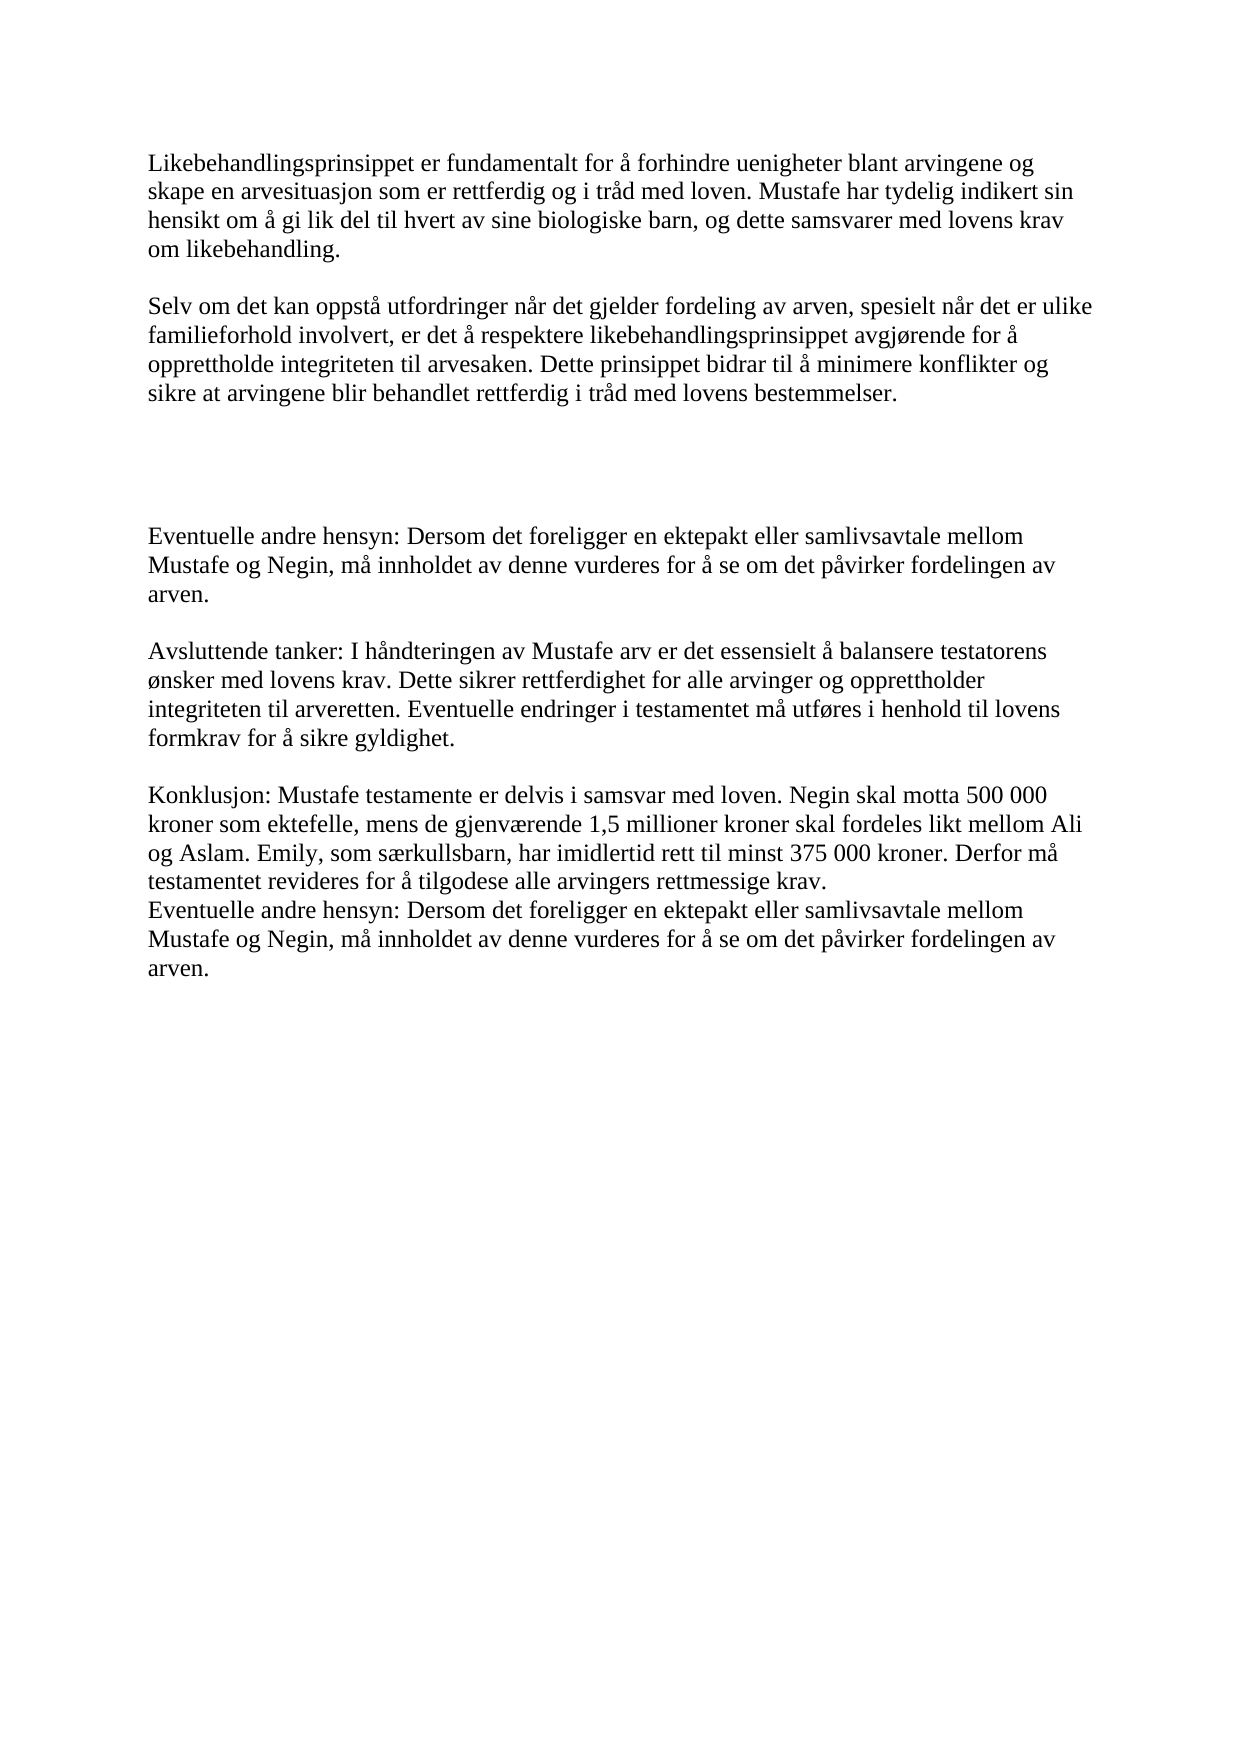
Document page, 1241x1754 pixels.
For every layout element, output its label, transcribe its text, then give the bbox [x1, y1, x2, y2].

text Likebehandlingsprinsippet er fundamentalt for å forhindre uenigheter blant arvingene og skape en arvesituasjon som er rettferdig og i tråd med loven. Mustafe har tydelig indikert sin hensikt om å gi lik del til hvert av sine biologiske barn, og dette samsvarer med lovens krav om likebehandling. [148, 148, 1093, 263]
text Avsluttende tanker: I håndteringen av Mustafe arv er det essensielt å balansere testatorens ønsker med lovens krav. Dette sikrer rettferdighet for alle arvinger og opprettholder integriteten til arveretten. Eventuelle endringer i testamentet må utføres i henhold til lovens formkrav for å sikre gyldighet. [148, 636, 1093, 751]
text Konklusjon: Mustafe testamente er delvis i samsvar med loven. Negin skal motta 500 000 kroner som ektefelle, mens de gjenværende 1,5 millioner kroner skal fordeles likt mellom Ali og Aslam. Emily, som særkullsbarn, har imidlertid rett til minst 375 000 kroner. Derfor må testamentet revideres for å tilgodese alle arvingers rettmessige krav. [148, 780, 1093, 895]
text Eventuelle andre hensyn: Dersom det foreligger en ektepakt eller samlivsavtale mellom Mustafe og Negin, må innholdet av denne vurderes for å se om det påvirker fordelingen av arven. [148, 895, 1093, 981]
text Eventuelle andre hensyn: Dersom det foreligger en ektepakt eller samlivsavtale mellom Mustafe og Negin, må innholdet av denne vurderes for å se om det påvirker fordelingen av arven. [148, 521, 1093, 608]
text Selv om det kan oppstå utfordringer når det gjelder fordeling av arven, spesielt når det er ulike familieforhold involvert, er det å respektere likebehandlingsprinsippet avgjørende for å opprettholde integriteten til arvesaken. Dette prinsippet bidrar til å minimere konflikter og sikre at arvingene blir behandlet rettferdig i tråd med lovens bestemmelser. [148, 291, 1093, 406]
